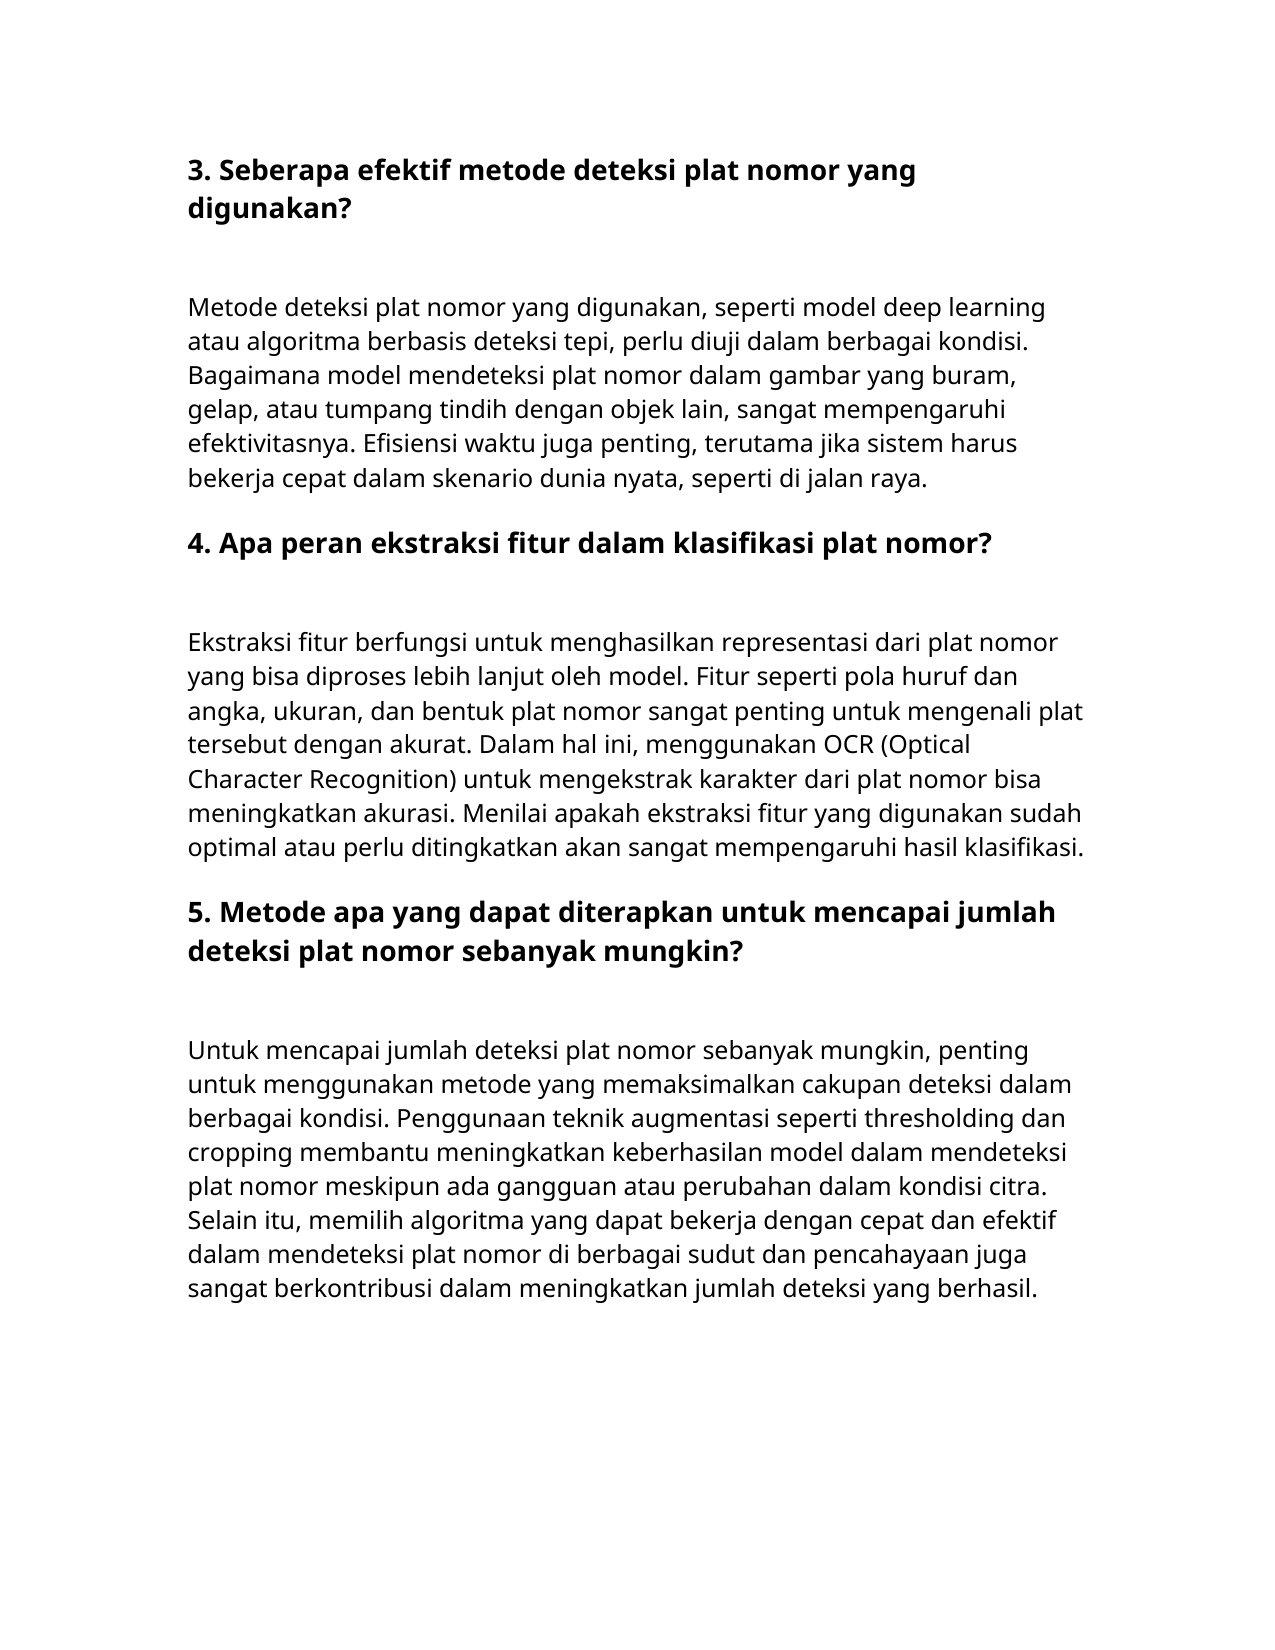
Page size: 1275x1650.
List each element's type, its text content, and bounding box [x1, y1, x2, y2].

list Untuk mencapai jumlah deteksi plat nomor sebanyak mungkin, penting untuk menggunakan metode yang memaksimalkan cakupan deteksi dalam berbagai kondisi. Penggunaan teknik augmentasi seperti thresholding dan cropping membantu meningkatkan keberhasilan model dalam mendeteksi plat nomor meskipun ada gangguan atau perubahan dalam kondisi citra. Selain itu, memilih algoritma yang dapat bekerja dengan cepat dan efektif dalam mendeteksi plat nomor di berbagai sudut dan pencahayaan juga sangat berkontribusi dalam meningkatkan jumlah deteksi yang berhasil. [187, 998, 1087, 1305]
subtitle Seberapa efektif metode deteksi plat nomor yang digunakan? [187, 150, 1087, 227]
subtitle Metode apa yang dapat diterapkan untuk mencapai jumlah deteksi plat nomor sebanyak mungkin? [187, 893, 1087, 969]
list Metode deteksi plat nomor yang digunakan, seperti model deep learning atau algoritma berbasis deteksi tepi, perlu diuji dalam berbagai kondisi. Bagaimana model mendeteksi plat nomor dalam gambar yang buram, gelap, atau tumpang tindih dengan objek lain, sangat mempengaruhi efektivitasnya. Efisiensi waktu juga penting, terutama jika sistem harus bekerja cepat dalam skenario dunia nyata, seperti di jalan raya. [187, 256, 1087, 494]
subtitle Apa peran ekstraksi fitur dalam klasifikasi plat nomor? [187, 523, 1087, 562]
list Ekstraksi fitur berfungsi untuk menghasilkan representasi dari plat nomor yang bisa diproses lebih lanjut oleh model. Fitur seperti pola huruf dan angka, ukuran, dan bentuk plat nomor sangat penting untuk mengenali plat tersebut dengan akurat. Dalam hal ini, menggunakan OCR (Optical Character Recognition) untuk mengekstrak karakter dari plat nomor bisa meningkatkan akurasi. Menilai apakah ekstraksi fitur yang digunakan sudah optimal atau perlu ditingkatkan akan sangat mempengaruhi hasil klasifikasi. [187, 591, 1087, 863]
